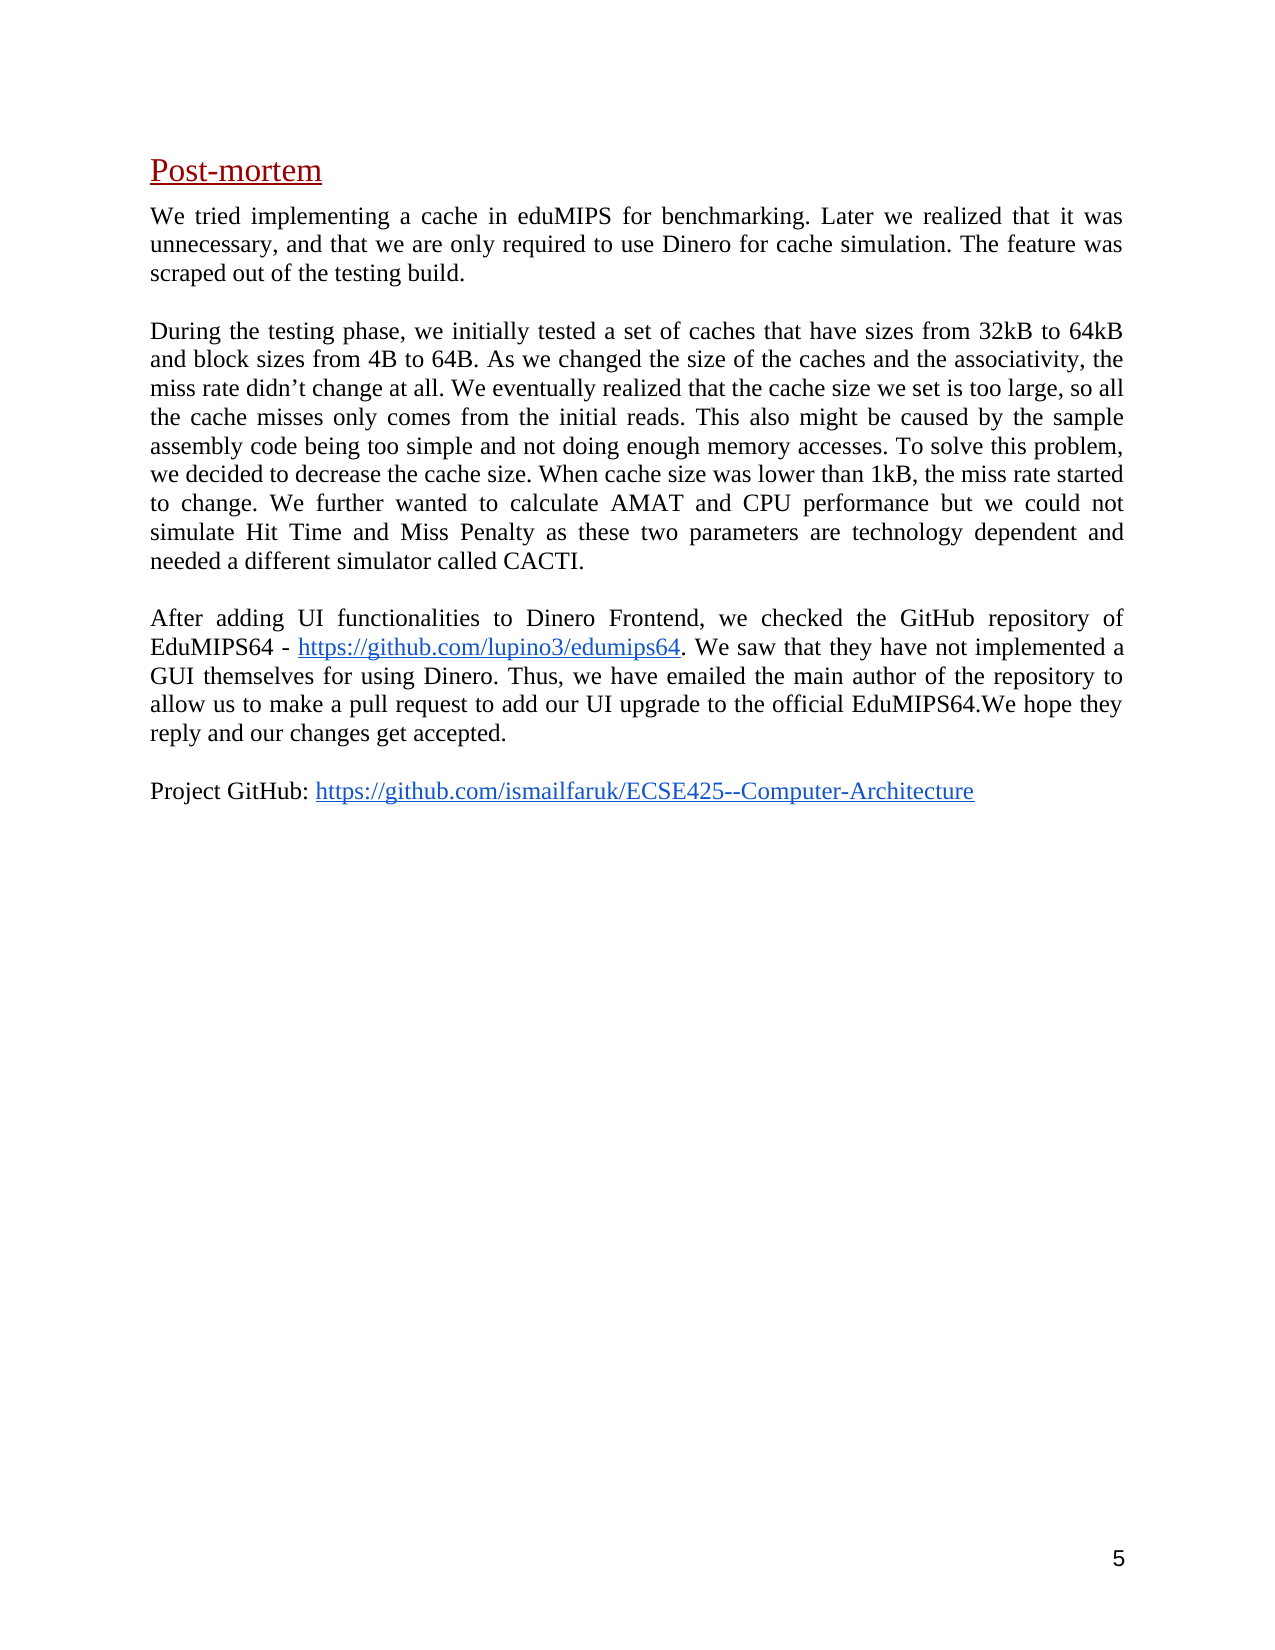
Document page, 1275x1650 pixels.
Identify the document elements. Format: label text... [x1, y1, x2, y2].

text After adding UI functionalities to Dinero Frontend, we checked the GitHub repository of EduMIPS64 - https://github.com/lupino3/edumips64. We saw that they have not implemented a GUI themselves for using Dinero. Thus, we have emailed the main author of the repository to allow us to make a pull request to add our UI upgrade to the official EduMIPS64.We hope they reply and our changes get accepted. [150, 603, 1125, 747]
text During the testing phase, we initially tested a set of caches that have sizes from 32kB to 64kB and block sizes from 4B to 64B. As we changed the size of the caches and the associativity, the miss rate didn’t change at all. We eventually realized that the cache size we set is too large, so all the cache misses only comes from the initial reads. This also might be caused by the sample assembly code being too simple and not doing enough memory accesses. To solve this problem, we decided to decrease the cache size. When cache size was lower than 1kB, the miss rate started to change. We further wanted to calculate AMAT and CPU performance but we could not simulate Hit Time and Miss Penalty as these two parameters are technology dependent and needed a different simulator called CACTI. [150, 316, 1125, 574]
text Project GitHub: https://github.com/ismailfaruk/ECSE425--Computer-Architecture [150, 776, 1125, 804]
text We tried implementing a cache in eduMIPS for benchmarking. Later we realized that it was unnecessary, and that we are only required to use Dinero for cache simulation. The feature was scraped out of the testing build. [150, 201, 1125, 287]
subtitle Post-mortem [150, 150, 1125, 188]
